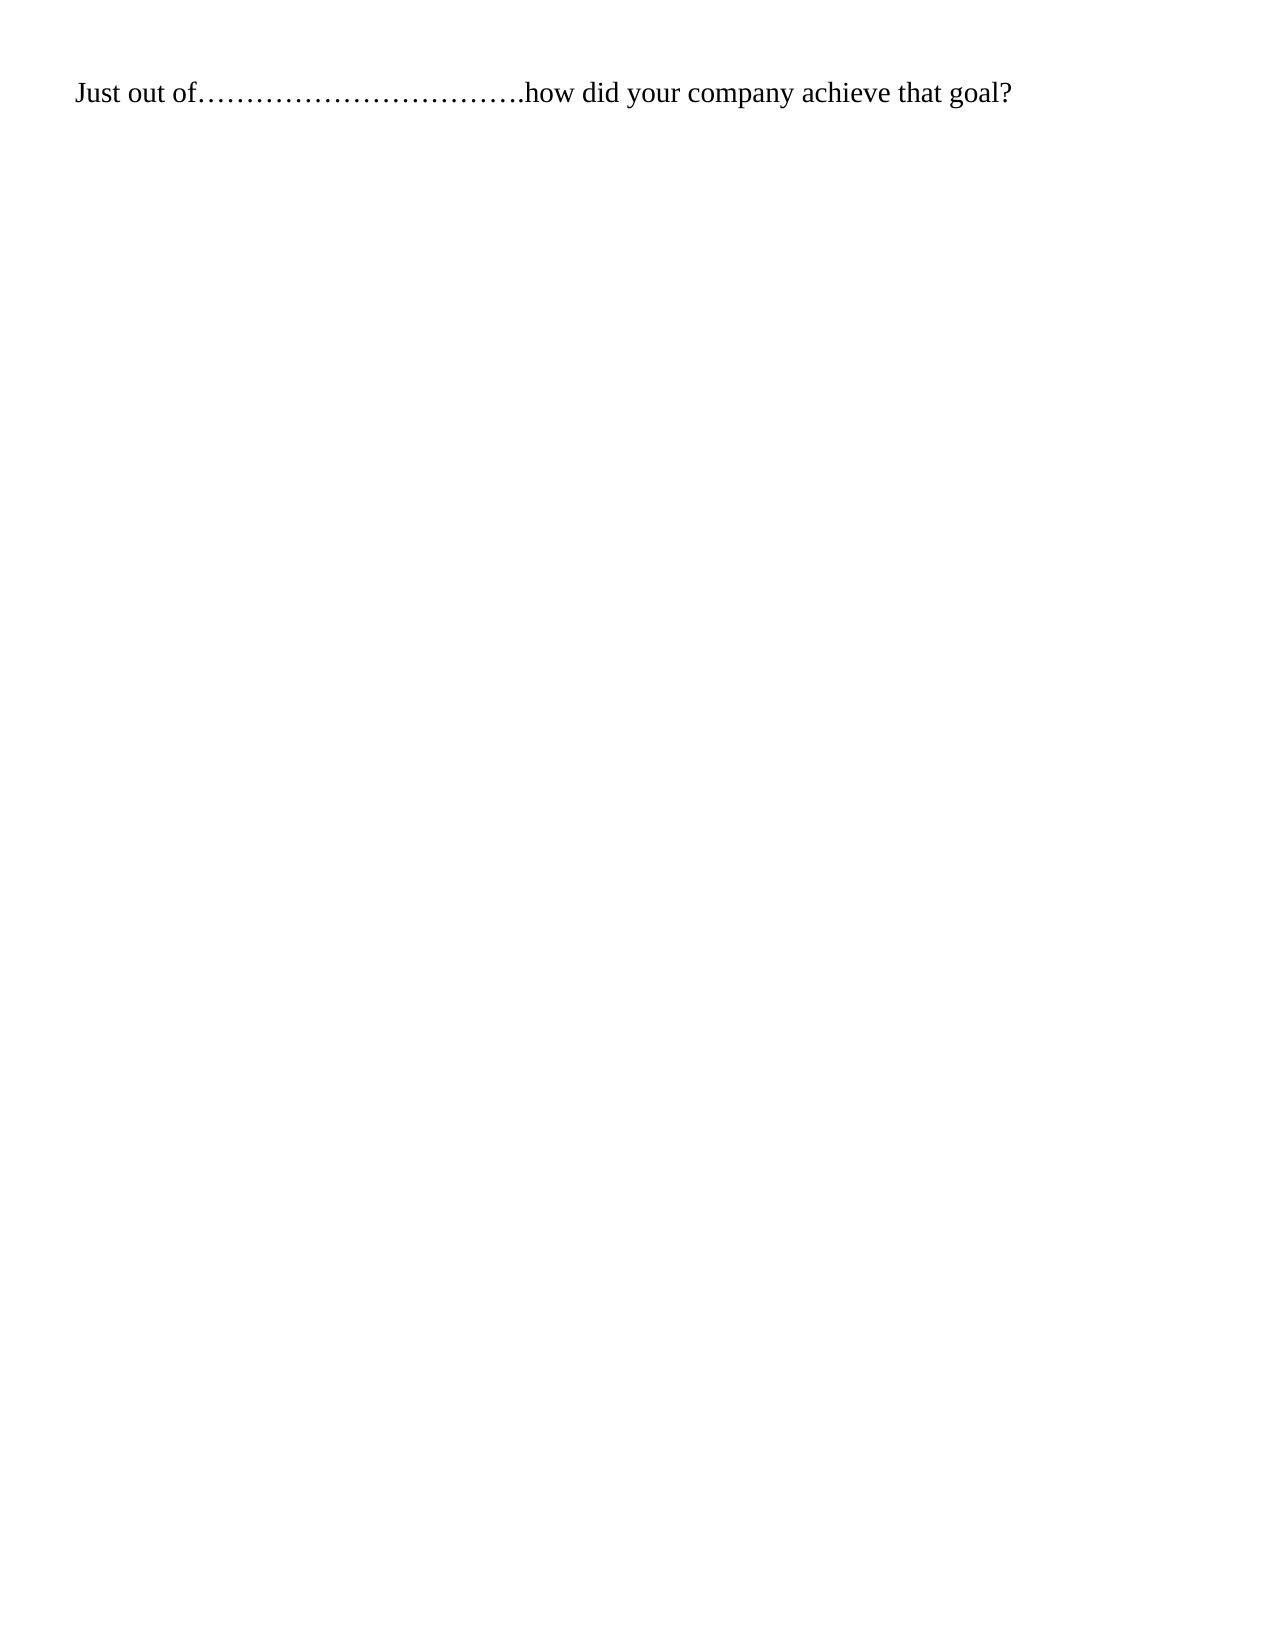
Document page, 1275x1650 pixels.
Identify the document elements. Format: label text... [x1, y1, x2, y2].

text Just out of…………………………….how did your company achieve that goal? [75, 75, 1200, 108]
